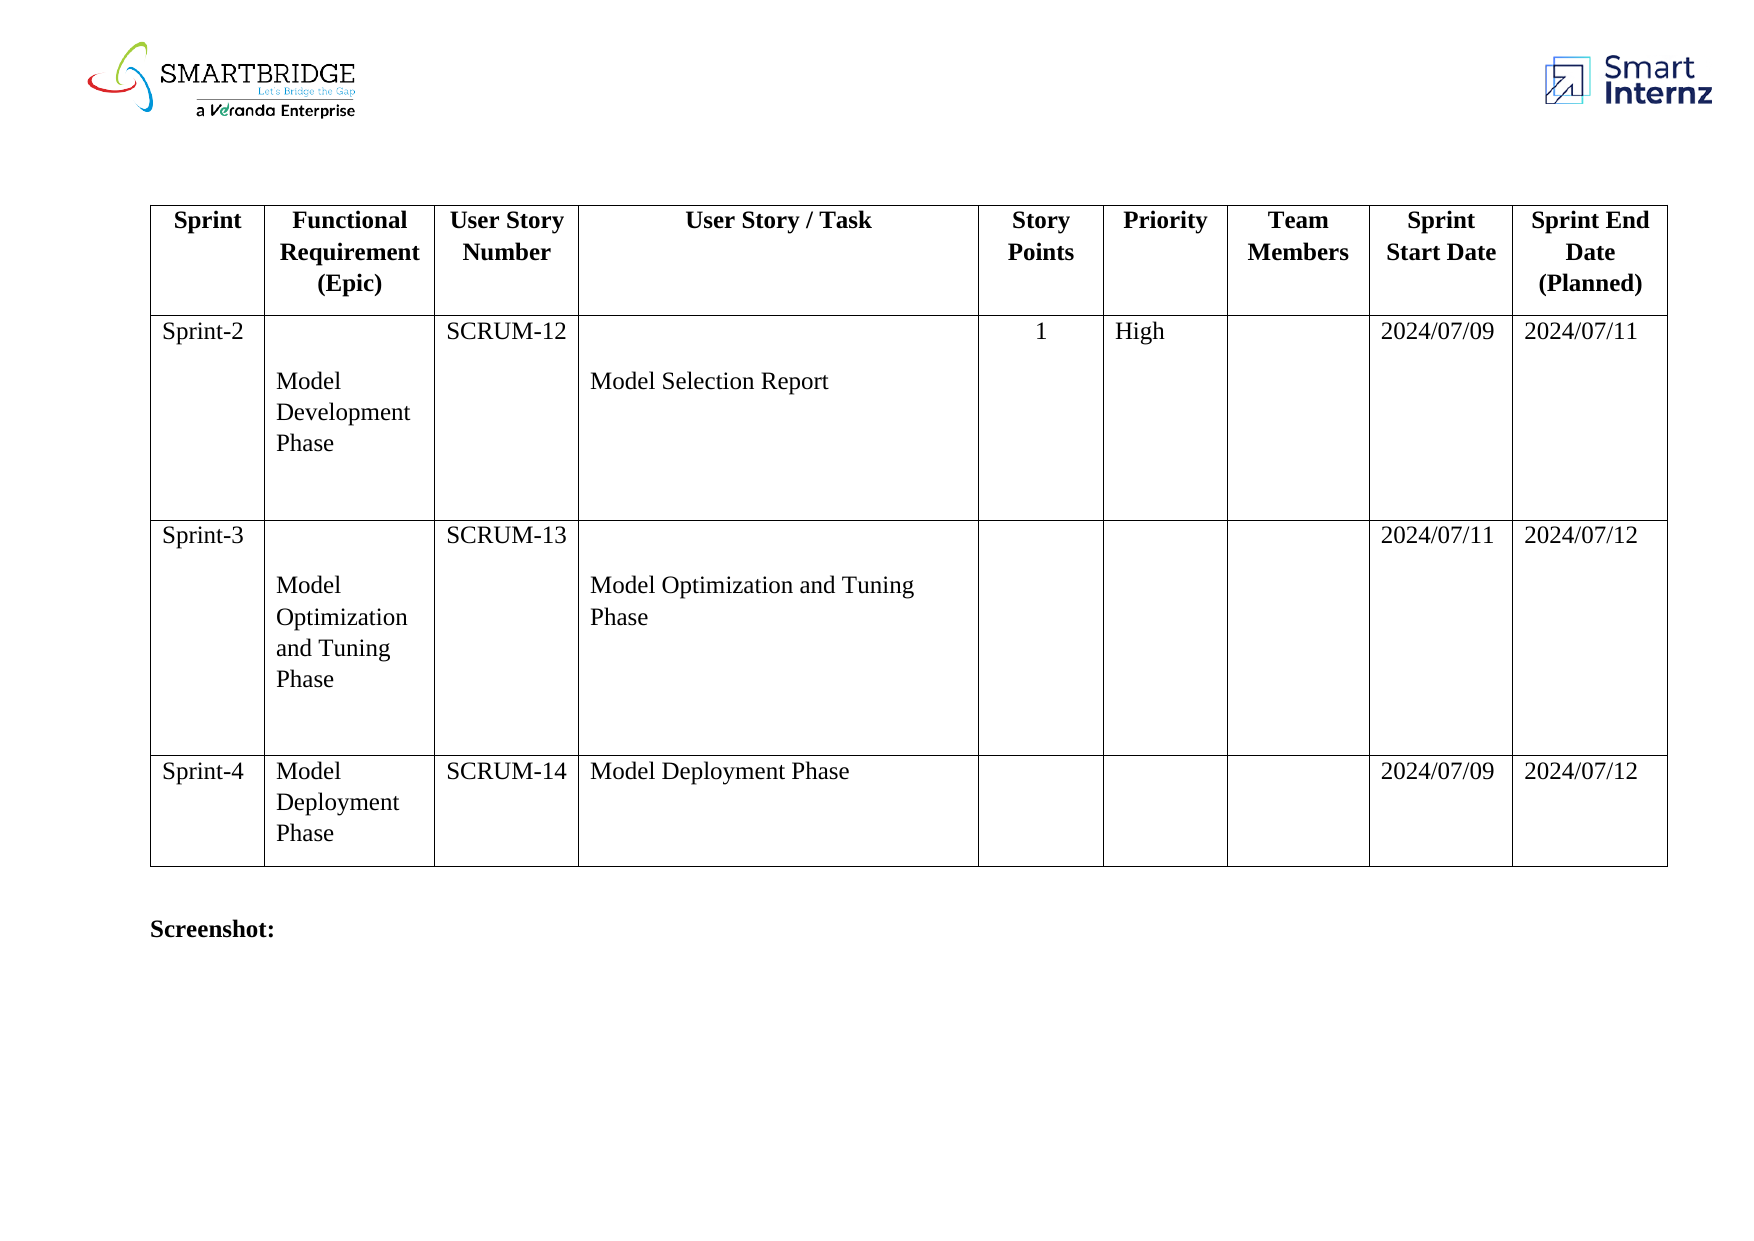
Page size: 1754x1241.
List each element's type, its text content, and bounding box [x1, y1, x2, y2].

table_header Story Points [979, 206, 1103, 315]
table_cell 2024/07/12 [1513, 521, 1667, 755]
table_cell SCRUM-13 [435, 521, 578, 755]
text Screenshot: [150, 914, 1665, 943]
table_header User Story Number [435, 206, 578, 315]
table_cell 2024/07/11 [1513, 316, 1667, 519]
table_header Team Members [1228, 206, 1369, 315]
table_cell 2024/07/12 [1513, 756, 1667, 866]
table_cell [1228, 756, 1369, 866]
table_cell 2024/07/09 [1370, 316, 1512, 519]
table_header Sprint [151, 206, 264, 315]
table_cell Model Deployment Phase [579, 756, 978, 866]
table_cell Sprint-2 [151, 316, 264, 519]
table_cell [1104, 521, 1227, 755]
table_cell [1104, 756, 1227, 866]
table_cell SCRUM-12 [435, 316, 578, 519]
table_cell 1 [979, 316, 1103, 519]
table_cell SCRUM-14 [435, 756, 578, 866]
table_cell Sprint-4 [151, 756, 264, 866]
table_cell Model Optimization and Tuning Phase [265, 521, 434, 755]
table_cell [1228, 521, 1369, 755]
table_cell [1228, 316, 1369, 519]
table_header User Story / Task [579, 206, 978, 315]
table_cell High [1104, 316, 1227, 519]
table_cell 2024/07/11 [1370, 521, 1512, 755]
table_cell 2024/07/09 [1370, 756, 1512, 866]
table_header Sprint Start Date [1370, 206, 1512, 315]
table_header Functional Requirement (Epic) [265, 206, 434, 315]
table_cell Model Deployment Phase [265, 756, 434, 866]
table_cell [979, 521, 1103, 755]
picture [1540, 55, 1717, 104]
picture [73, 18, 370, 141]
table_cell Sprint-3 [151, 521, 264, 755]
table_cell Model Development Phase [265, 316, 434, 519]
table_cell Model Optimization and Tuning Phase [579, 521, 978, 755]
table_cell Model Selection Report [579, 316, 978, 519]
table_cell [979, 756, 1103, 866]
table_header Priority [1104, 206, 1227, 315]
table_header Sprint End Date (Planned) [1513, 206, 1667, 315]
